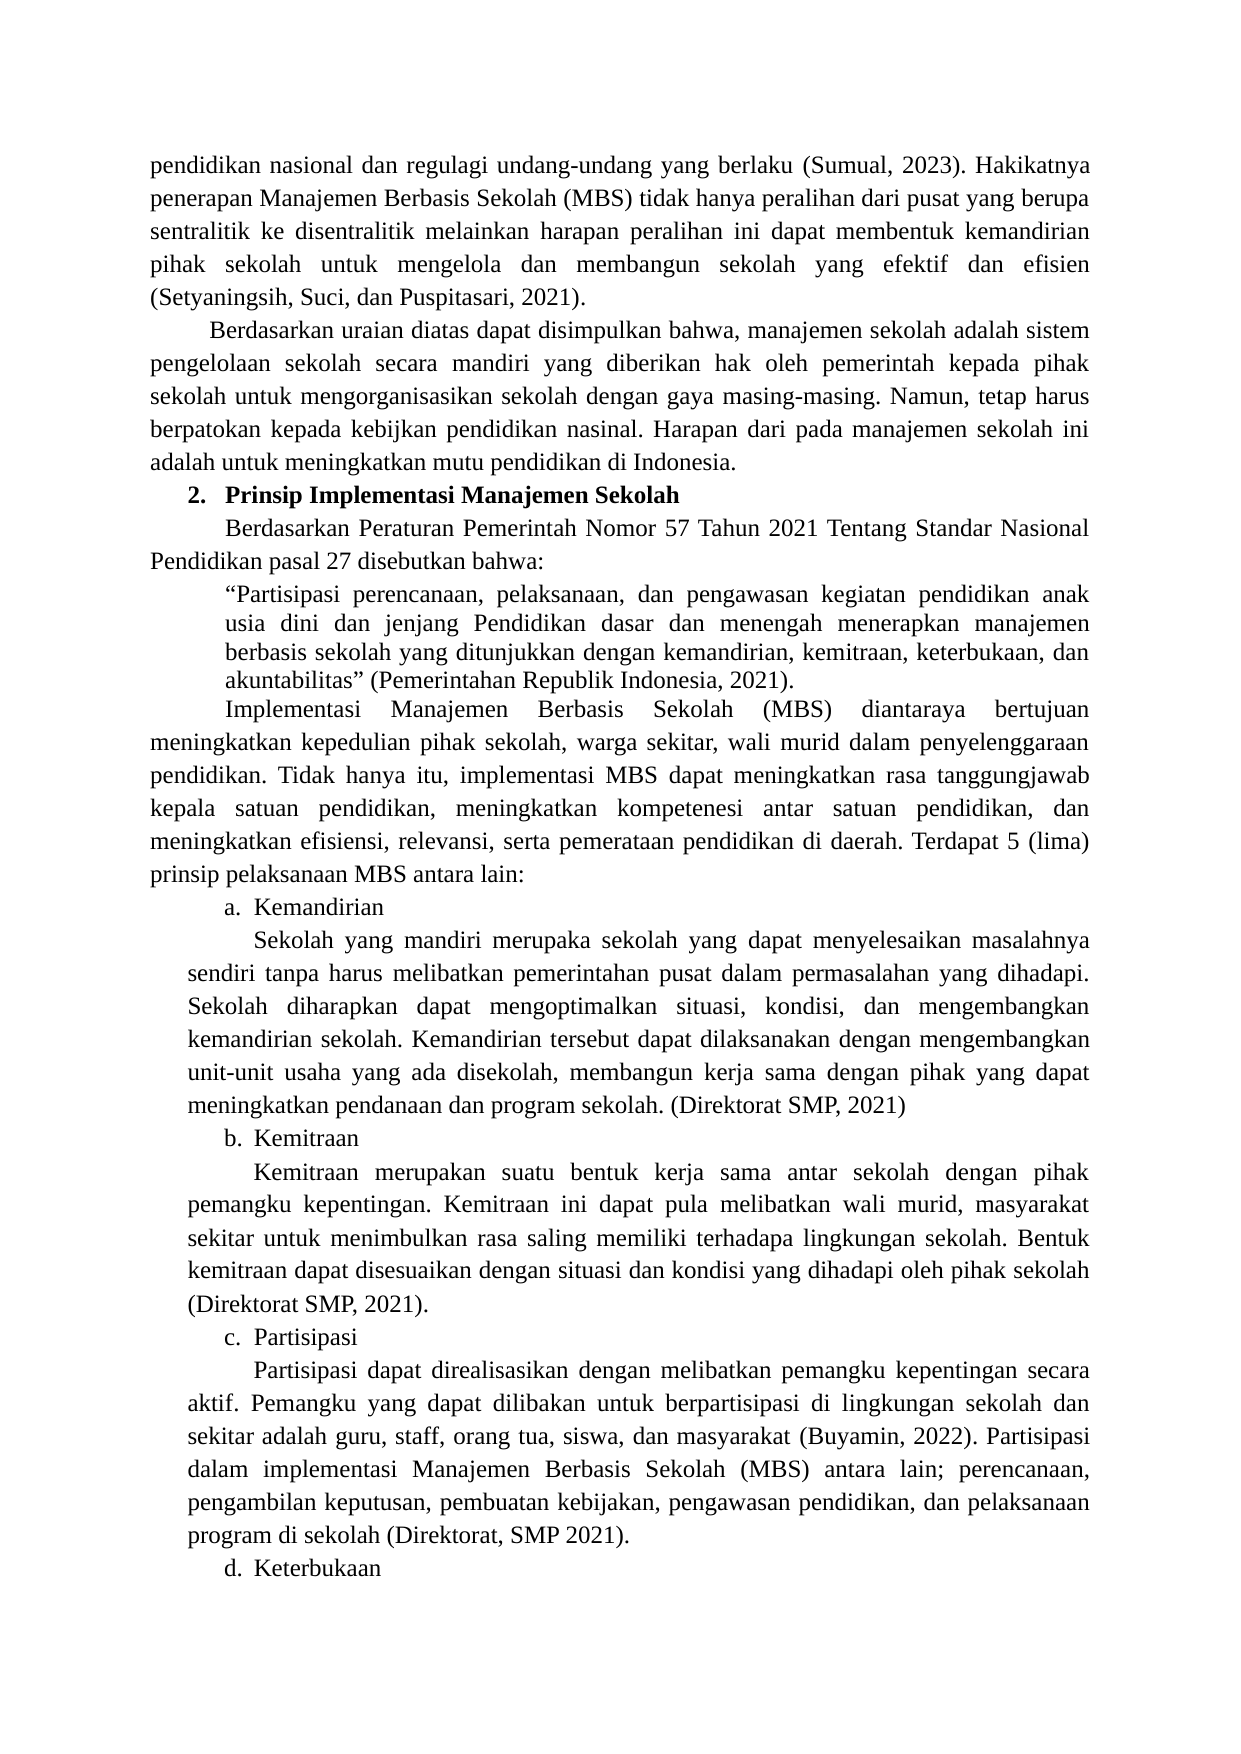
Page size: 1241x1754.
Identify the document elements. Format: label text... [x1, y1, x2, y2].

text Implementasi Manajemen Berbasis Sekolah (MBS) diantaraya bertujuan meningkatkan kepedulian pihak sekolah, warga sekitar, wali murid dalam penyelenggaraan pendidikan. Tidak hanya itu, implementasi MBS dapat meningkatkan rasa tanggungjawab kepala satuan pendidikan, meningkatkan kompetenesi antar satuan pendidikan, dan meningkatkan efisiensi, relevansi, serta pemerataan pendidikan di daerah. Terdapat 5 (lima) prinsip pelaksanaan MBS antara lain: [150, 694, 1090, 888]
text Kemitraan merupakan suatu bentuk kerja sama antar sekolah dengan pihak pemangku kepentingan. Kemitraan ini dapat pula melibatkan wali murid, masyarakat sekitar untuk menimbulkan rasa saling memiliki terhadapa lingkungan sekolah. Bentuk kemitraan dapat disesuaikan dengan situasi dan kondisi yang dihadapi oleh pihak sekolah (Direktorat SMP, 2021). [187, 1157, 1090, 1317]
text Partisipasi dapat direalisasikan dengan melibatkan pemangku kepentingan secara aktif. Pemangku yang dapat dilibakan untuk berpartisipasi di lingkungan sekolah dan sekitar adalah guru, staff, orang tua, siswa, dan masyarakat (Buyamin, 2022). Partisipasi dalam implementasi Manajemen Berbasis Sekolah (MBS) antara lain; perencanaan, pengambilan keputusan, pembuatan kebijakan, pengawasan pendidikan, dan pelaksanaan program di sekolah (Direktorat, SMP 2021). [187, 1355, 1090, 1548]
text Sekolah yang mandiri merupaka sekolah yang dapat menyelesaikan masalahnya sendiri tanpa harus melibatkan pemerintahan pusat dalam permasalahan yang dihadapi. Sekolah diharapkan dapat mengoptimalkan situasi, kondisi, dan mengembangkan kemandirian sekolah. Kemandirian tersebut dapat dilaksanakan dengan mengembangkan unit-unit usaha yang ada disekolah, membangun kerja sama dengan pihak yang dapat meningkatkan pendanaan dan program sekolah. (Direktorat SMP, 2021) [187, 925, 1090, 1119]
list Kemitraan [224, 1123, 1090, 1152]
list Keterbukaan [224, 1553, 1090, 1582]
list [150, 150, 1090, 311]
text “Partisipasi perencanaan, pelaksanaan, dan pengawasan kegiatan pendidikan anak usia dini dan jenjang Pendidikan dasar dan menengah menerapkan manajemen berbasis sekolah yang ditunjukkan dengan kemandirian, kemitraan, keterbukaan, dan akuntabilitas” (Pemerintahan Republik Indonesia, 2021). [225, 579, 1090, 694]
list Partisipasi [224, 1322, 1090, 1350]
list Berdasarkan uraian diatas dapat disimpulkan bahwa, manajemen sekolah adalah sistem pengelolaan sekolah secara mandiri yang diberikan hak oleh pemerintah kepada pihak sekolah untuk mengorganisasikan sekolah dengan gaya masing-masing. Namun, tetap harus berpatokan kepada kebijkan pendidikan nasinal. Harapan dari pada manajemen sekolah ini adalah untuk meningkatkan mutu pendidikan di Indonesia. [150, 315, 1090, 476]
list Kemandirian [224, 892, 1090, 921]
text Berdasarkan Peraturan Pemerintah Nomor 57 Tahun 2021 Tentang Standar Nasional Pendidikan pasal 27 disebutkan bahwa: [150, 513, 1090, 575]
list Prinsip Implementasi Manajemen Sekolah [187, 480, 1090, 509]
